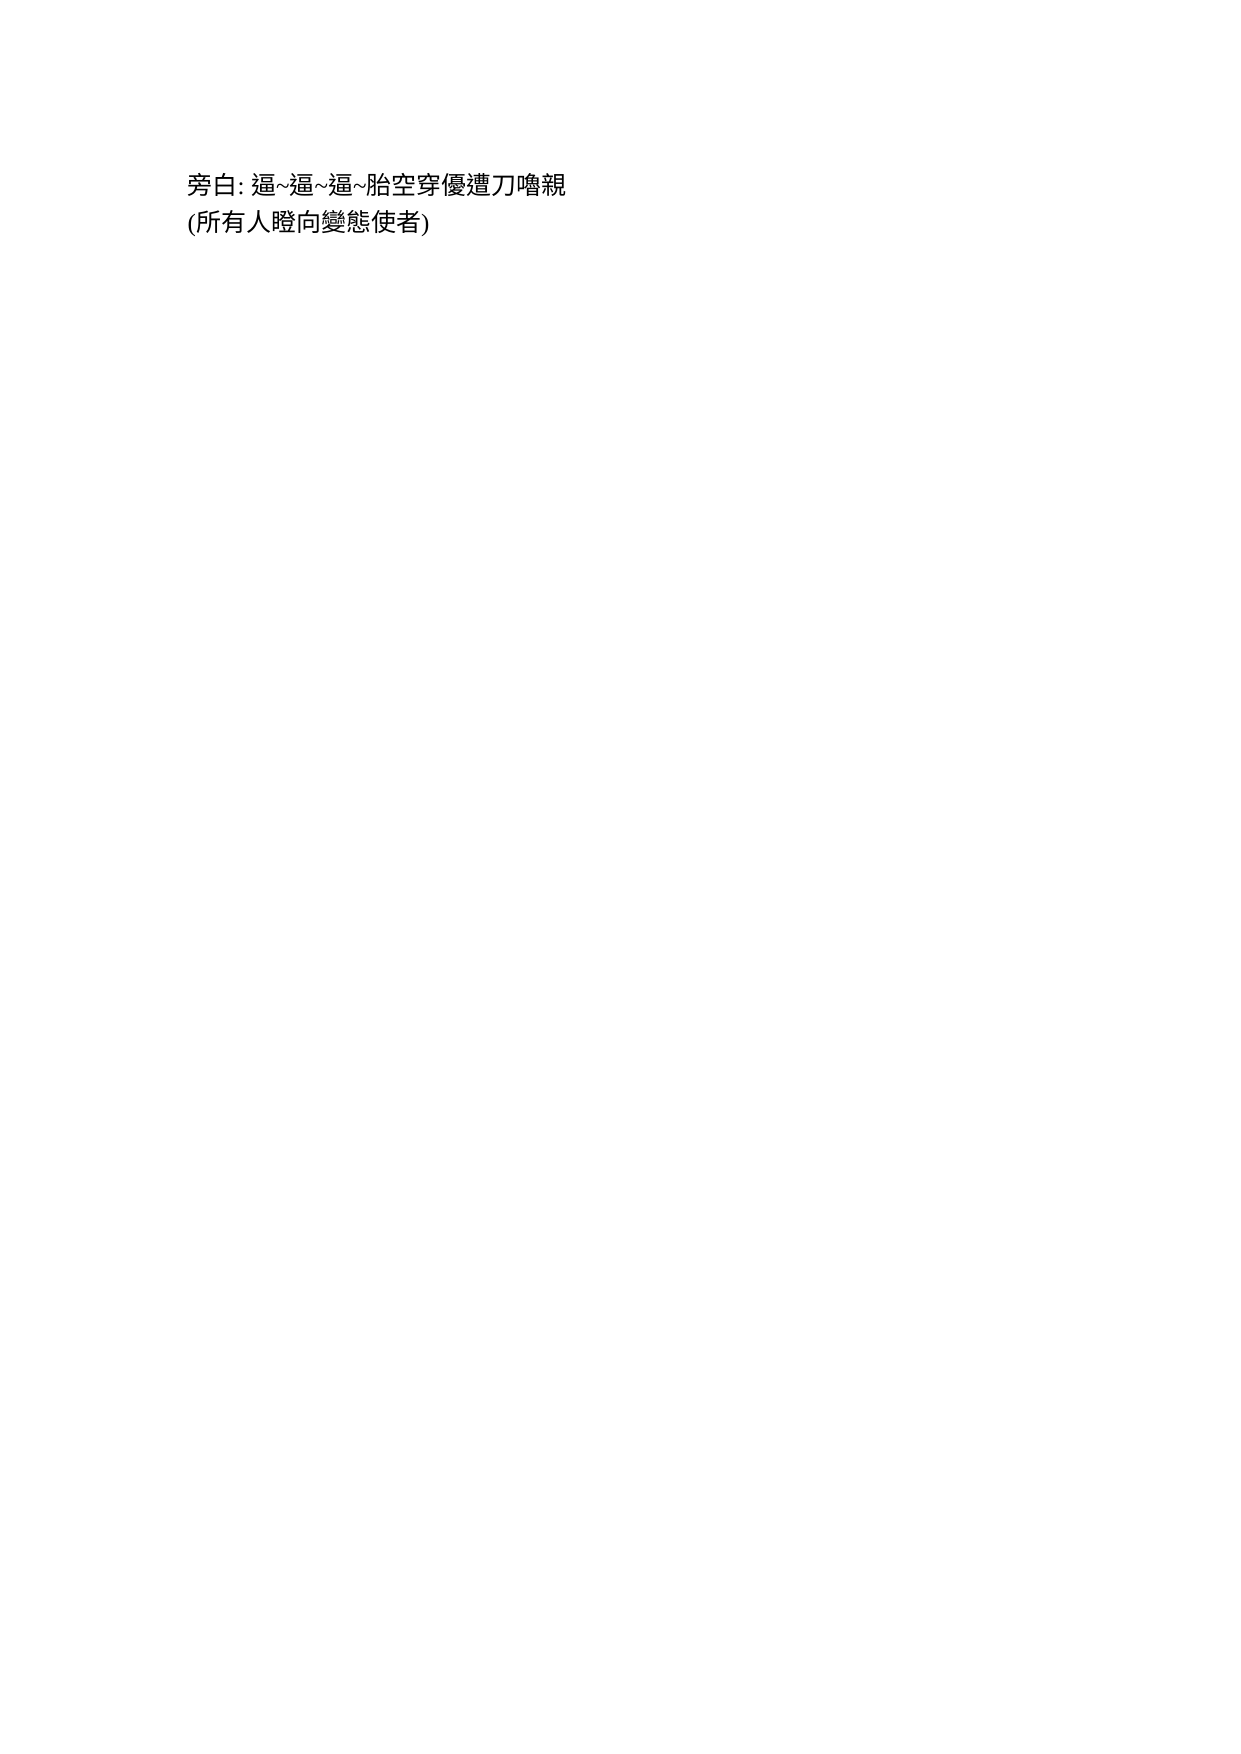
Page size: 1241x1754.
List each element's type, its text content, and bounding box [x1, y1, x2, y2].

text 旁白: 逼~逼~逼~胎空穿優遭刀嚕親 [187, 164, 1053, 202]
text (所有人瞪向變態使者) [187, 202, 1053, 239]
